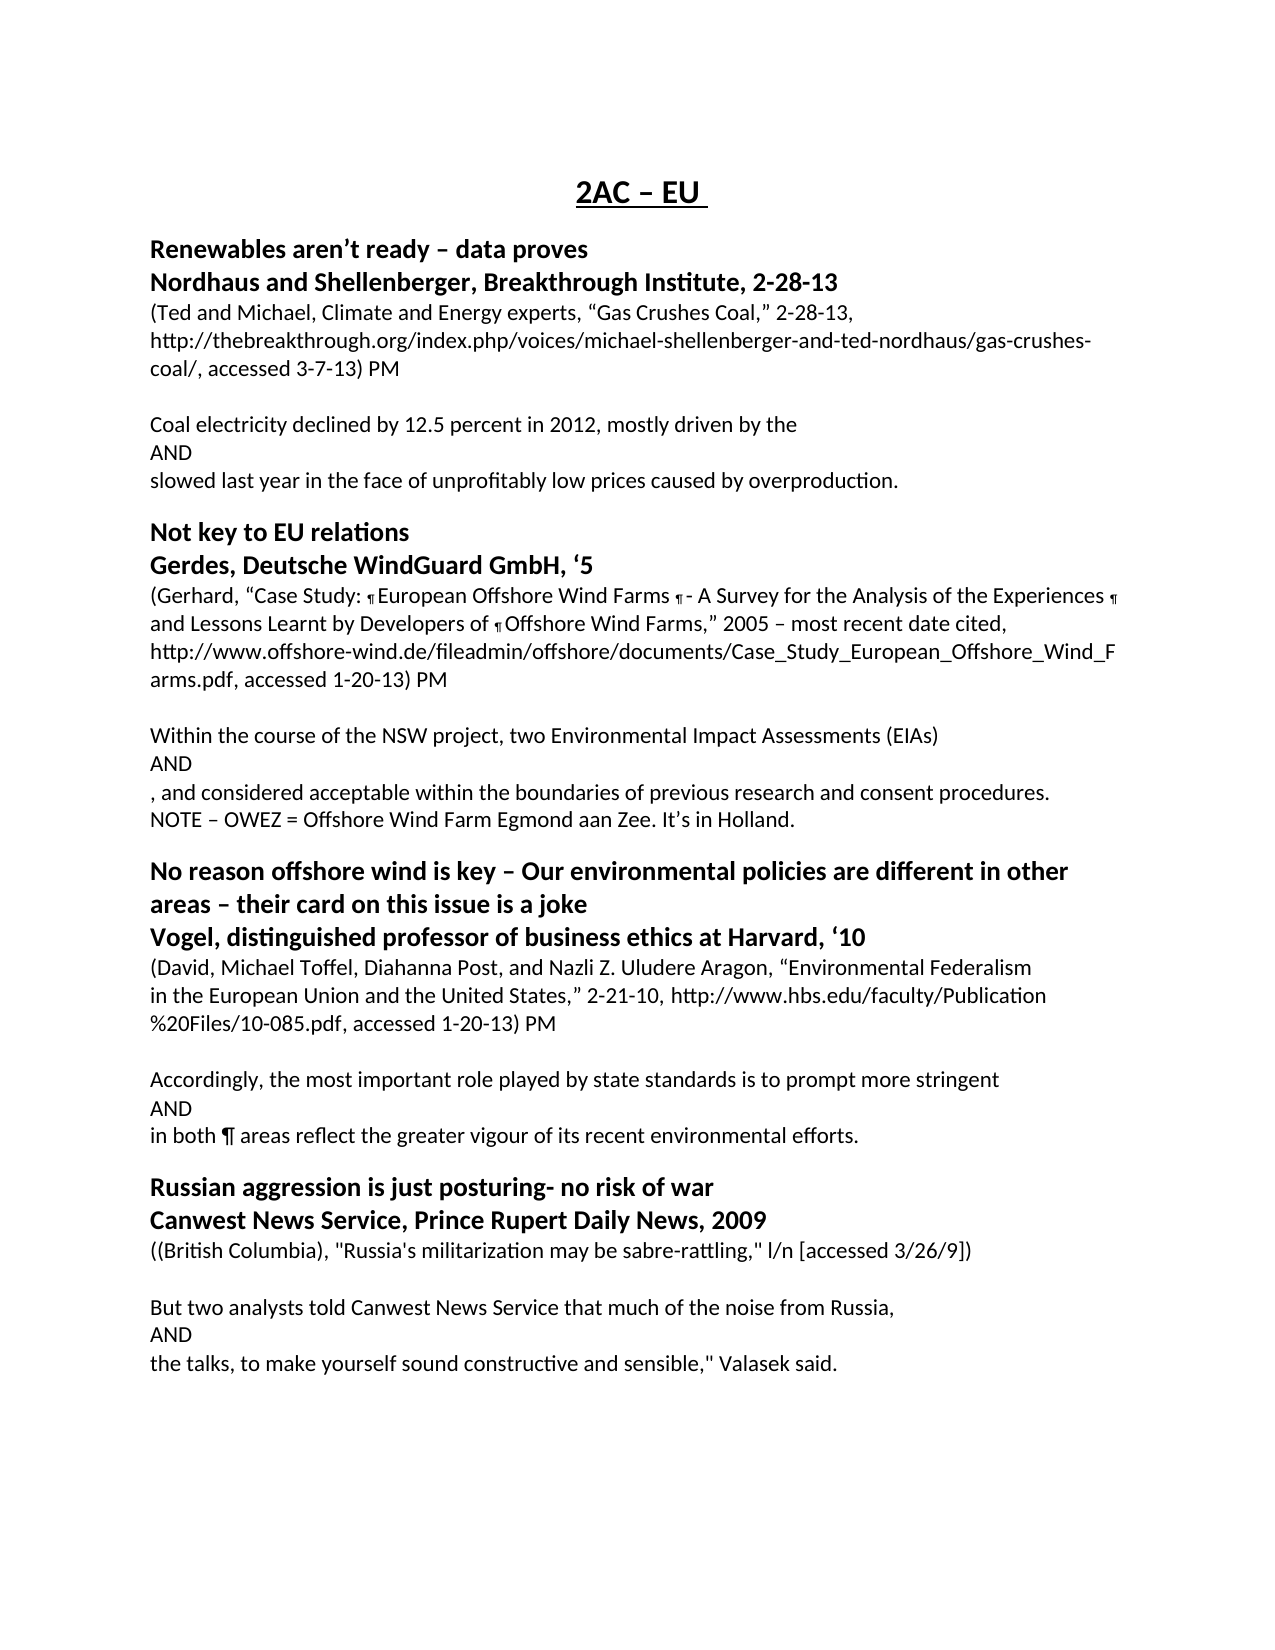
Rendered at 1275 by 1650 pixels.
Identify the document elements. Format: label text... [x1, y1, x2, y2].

text the talks, to make yourself sound constructive and sensible," Valasek said. [150, 1349, 1125, 1377]
text AND [150, 1321, 1125, 1349]
text Vogel, distinguished professor of business ethics at Harvard, ‘10 [150, 921, 1125, 953]
subtitle Russian aggression is just posturing- no risk of war [150, 1171, 1125, 1203]
text AND [150, 438, 1125, 467]
text ((British Columbia), "Russia's militarization may be sabre-rattling," l/n [accessed 3/26/9]) [150, 1237, 1125, 1264]
text slowed last year in the face of unprofitably low prices caused by overproduction. [150, 467, 1125, 494]
text (Gerhard, “Case Study: ¶ European Offshore Wind Farms ¶ - A Survey for the Analysis of the Experiences ¶ and Lessons Learnt by Developers of ¶ Offshore Wind Farms,” 2005 – most recent date cited, http://www.offshore-wind.de/fileadmin/offshore/documents/Case_Study_European_Offshore_Wind_Farms.pdf, accessed 1-20-13) PM [150, 581, 1125, 693]
text AND [150, 749, 1125, 778]
text (David, Michael Toffel, Diahanna Post, and Nazli Z. Uludere Aragon, “Environmental Federalism [150, 953, 1125, 982]
subtitle Renewables aren’t ready – data proves [150, 232, 1125, 265]
text (Ted and Michael, Climate and Energy experts, “Gas Crushes Coal,” 2-28-13, http://thebreakthrough.org/index.php/voices/michael-shellenberger-and-ted-nordhaus/gas-crushes-coal/, accessed 3-7-13) PM [150, 298, 1125, 382]
text Within the course of the NSW project, two Environmental Impact Assessments (EIAs) [150, 722, 1125, 749]
text in the European Union and the United States,” 2-21-10, http://www.hbs.edu/faculty/Publication%20Files/10-085.pdf, accessed 1-20-13) PM [150, 982, 1125, 1038]
subtitle 2AC – EU [150, 171, 1125, 212]
text AND [150, 1094, 1125, 1122]
subtitle No reason offshore wind is key – Our environmental policies are different in other areas – their card on this issue is a joke [150, 854, 1125, 921]
text Coal electricity declined by 12.5 percent in 2012, mostly driven by the [150, 411, 1125, 438]
text Canwest News Service, Prince Rupert Daily News, 2009 [150, 1203, 1125, 1237]
text NOTE – OWEZ = Offshore Wind Farm Egmond aan Zee. It’s in Holland. [150, 806, 1125, 834]
text , and considered acceptable within the boundaries of previous research and consent procedures. [150, 778, 1125, 806]
text Accordingly, the most important role played by state standards is to prompt more stringent [150, 1066, 1125, 1094]
text But two analysts told Canwest News Service that much of the noise from Russia, [150, 1293, 1125, 1321]
text in both ¶ areas reflect the greater vigour of its recent environmental efforts. [150, 1122, 1125, 1150]
subtitle Not key to EU relations [150, 515, 1125, 548]
text Nordhaus and Shellenberger, Breakthrough Institute, 2-28-13 [150, 265, 1125, 298]
text Gerdes, Deutsche WindGuard GmbH, ‘5 [150, 548, 1125, 581]
